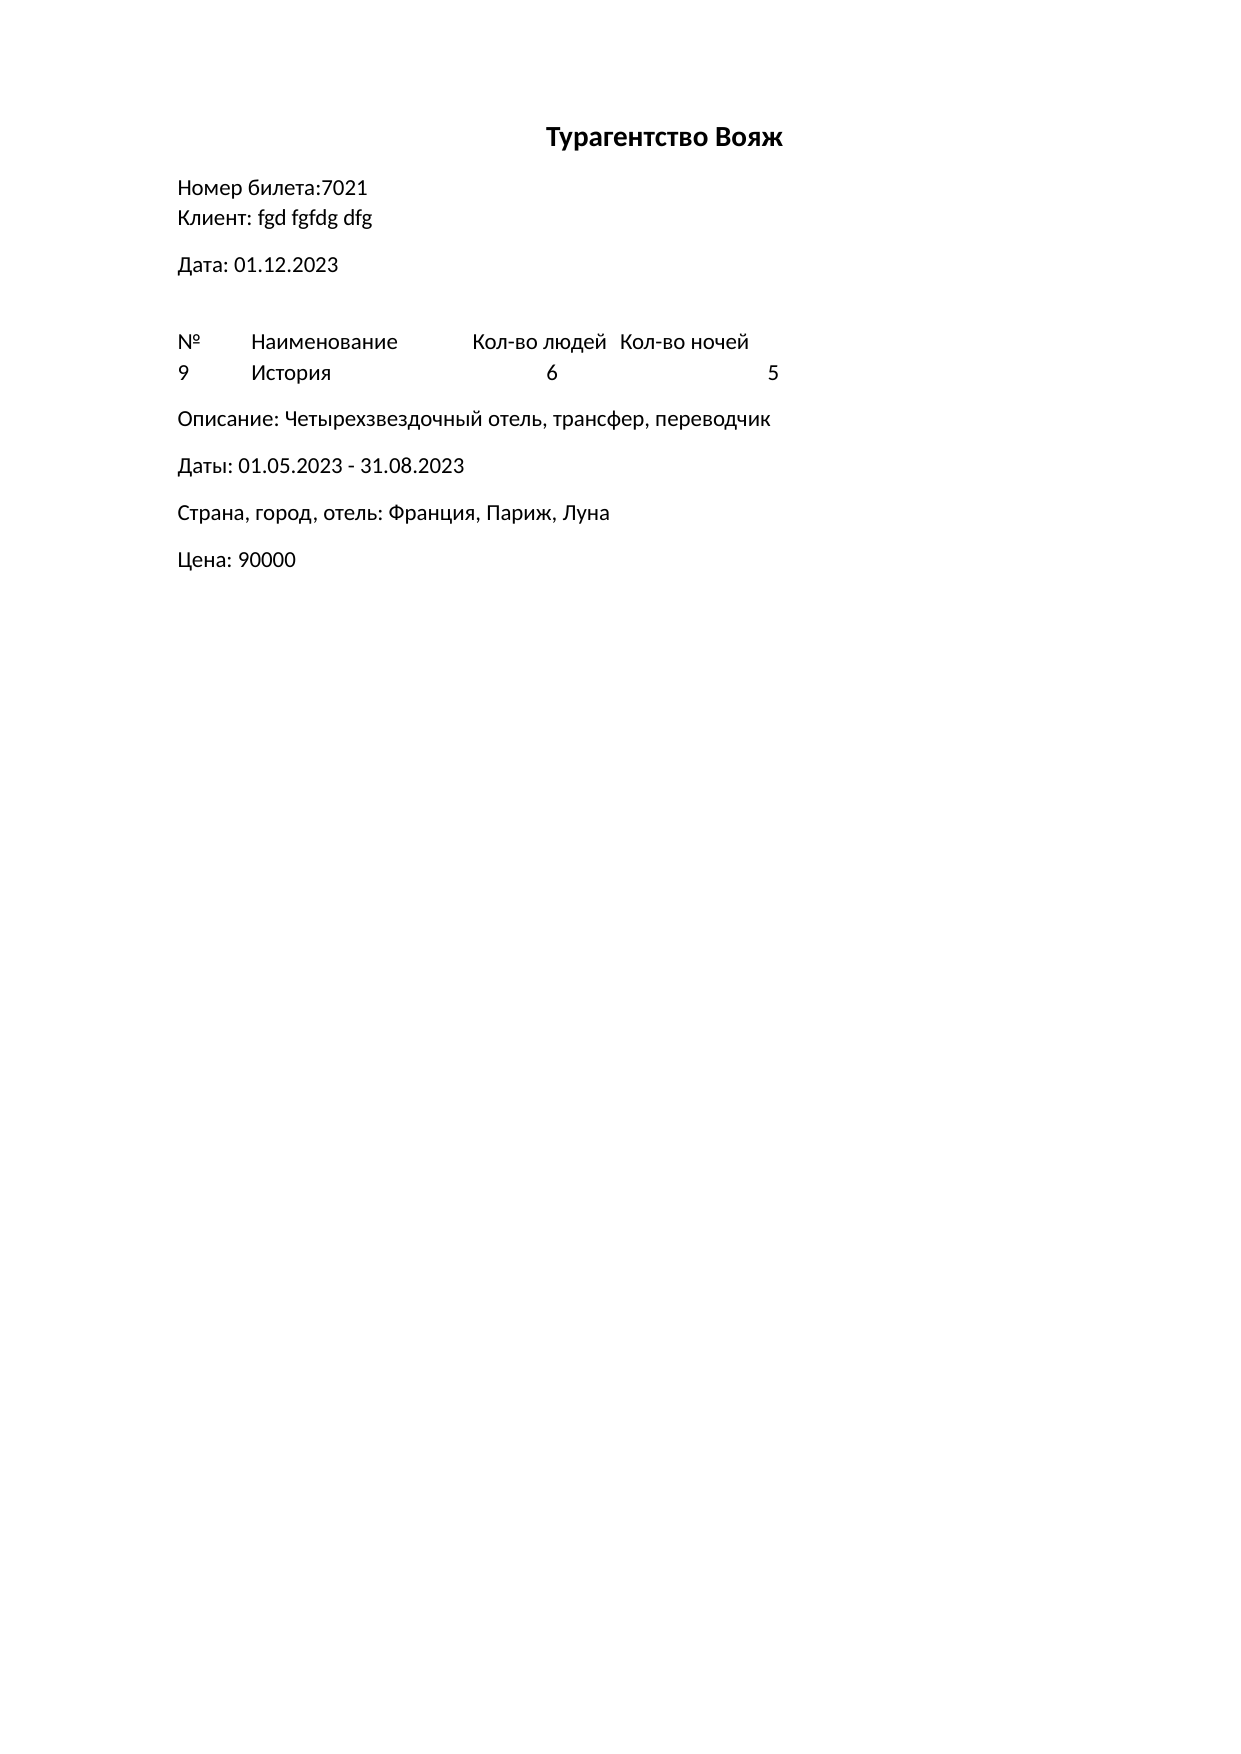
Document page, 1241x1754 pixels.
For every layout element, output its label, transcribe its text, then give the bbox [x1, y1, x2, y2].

text Цена: 90000 [177, 545, 1152, 573]
text Номер билета:7021 Клиент: fgd fgfdg dfg [177, 173, 1152, 231]
text № Наименование Кол-во людей Кол-во ночей 9 История 6 5 [177, 297, 1152, 386]
text Страна, город, отель: Франция, Париж, Луна [177, 498, 1152, 526]
text Турагентство Вояж [177, 118, 1152, 154]
text Дата: 01.12.2023 [177, 250, 1152, 278]
text Описание: Четырехзвездочный отель, трансфер, переводчик [177, 404, 1152, 432]
text Даты: 01.05.2023 - 31.08.2023 [177, 451, 1152, 479]
